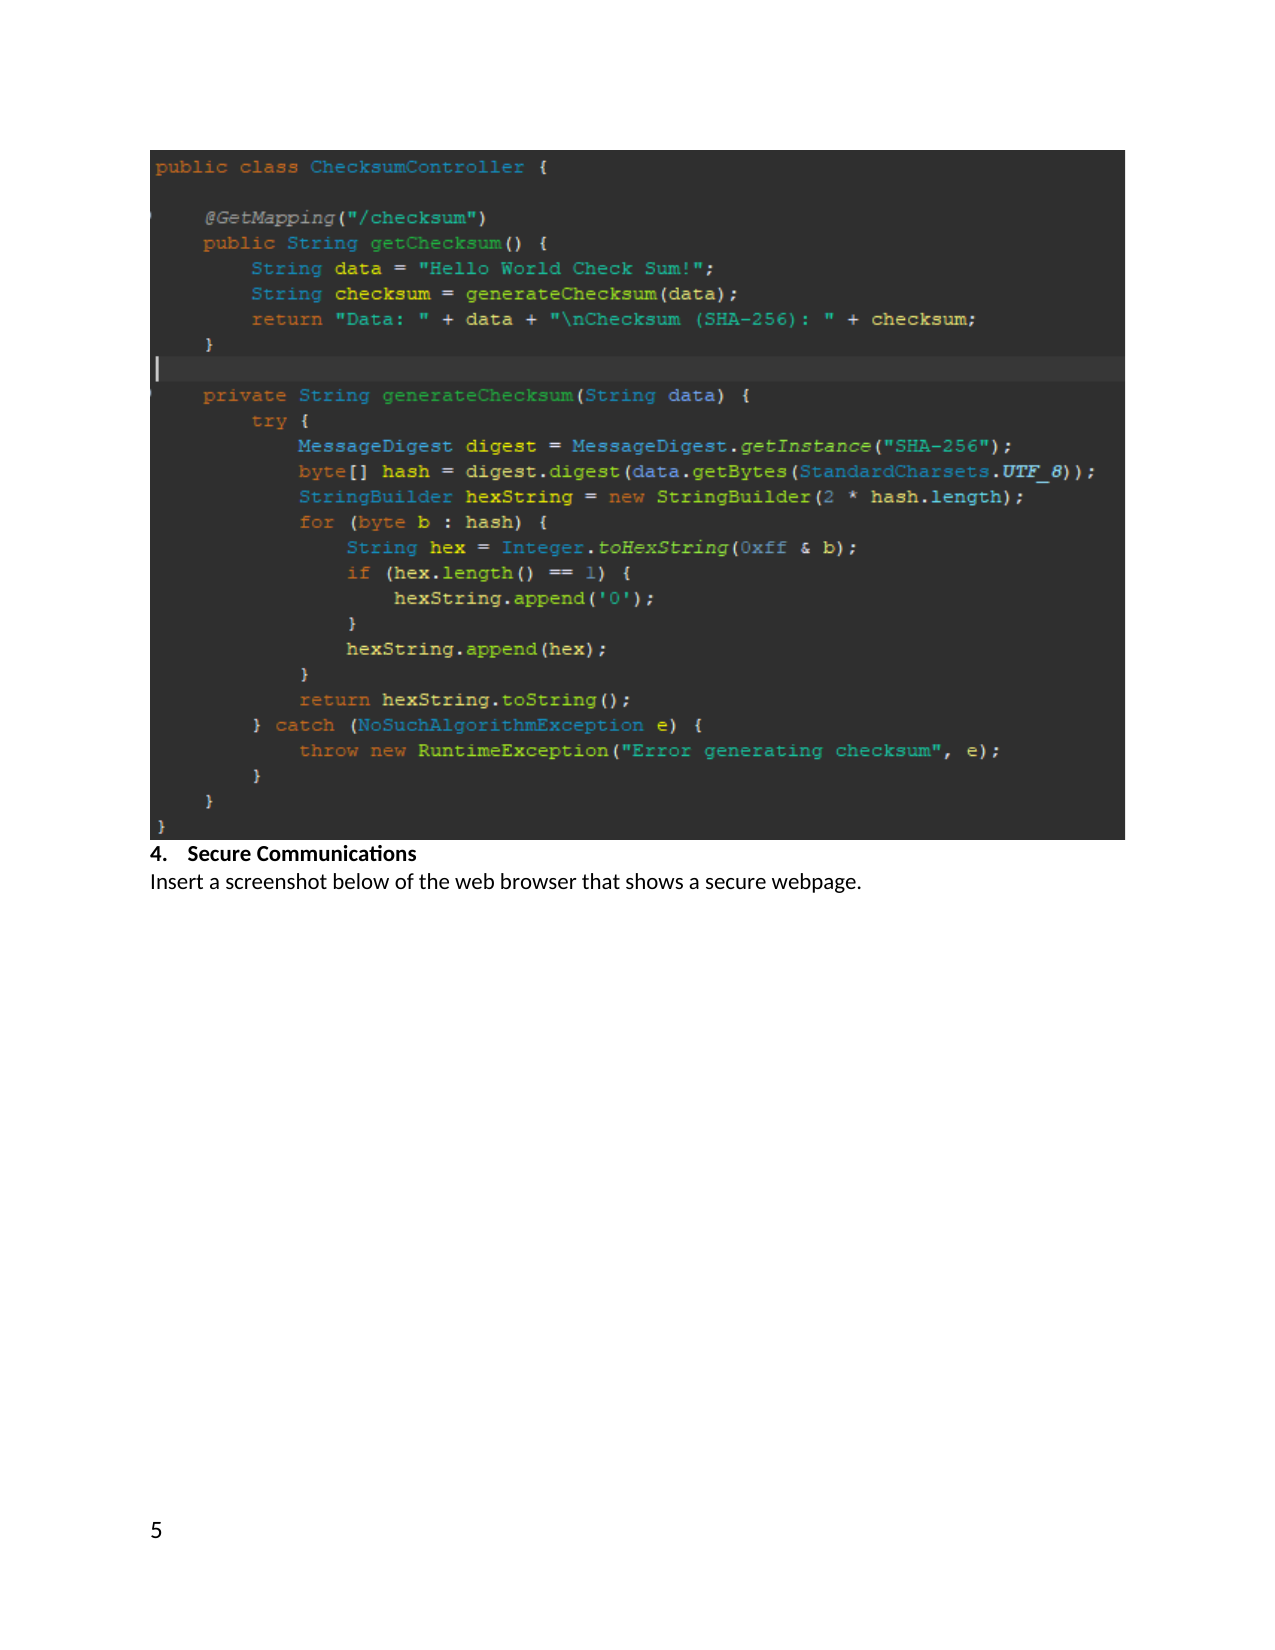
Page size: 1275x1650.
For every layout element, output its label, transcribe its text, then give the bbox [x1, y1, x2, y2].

text Insert a screenshot below of the web browser that shows a secure webpage. [150, 867, 1125, 895]
subtitle Secure Communications [150, 840, 1125, 867]
picture [150, 150, 1125, 840]
